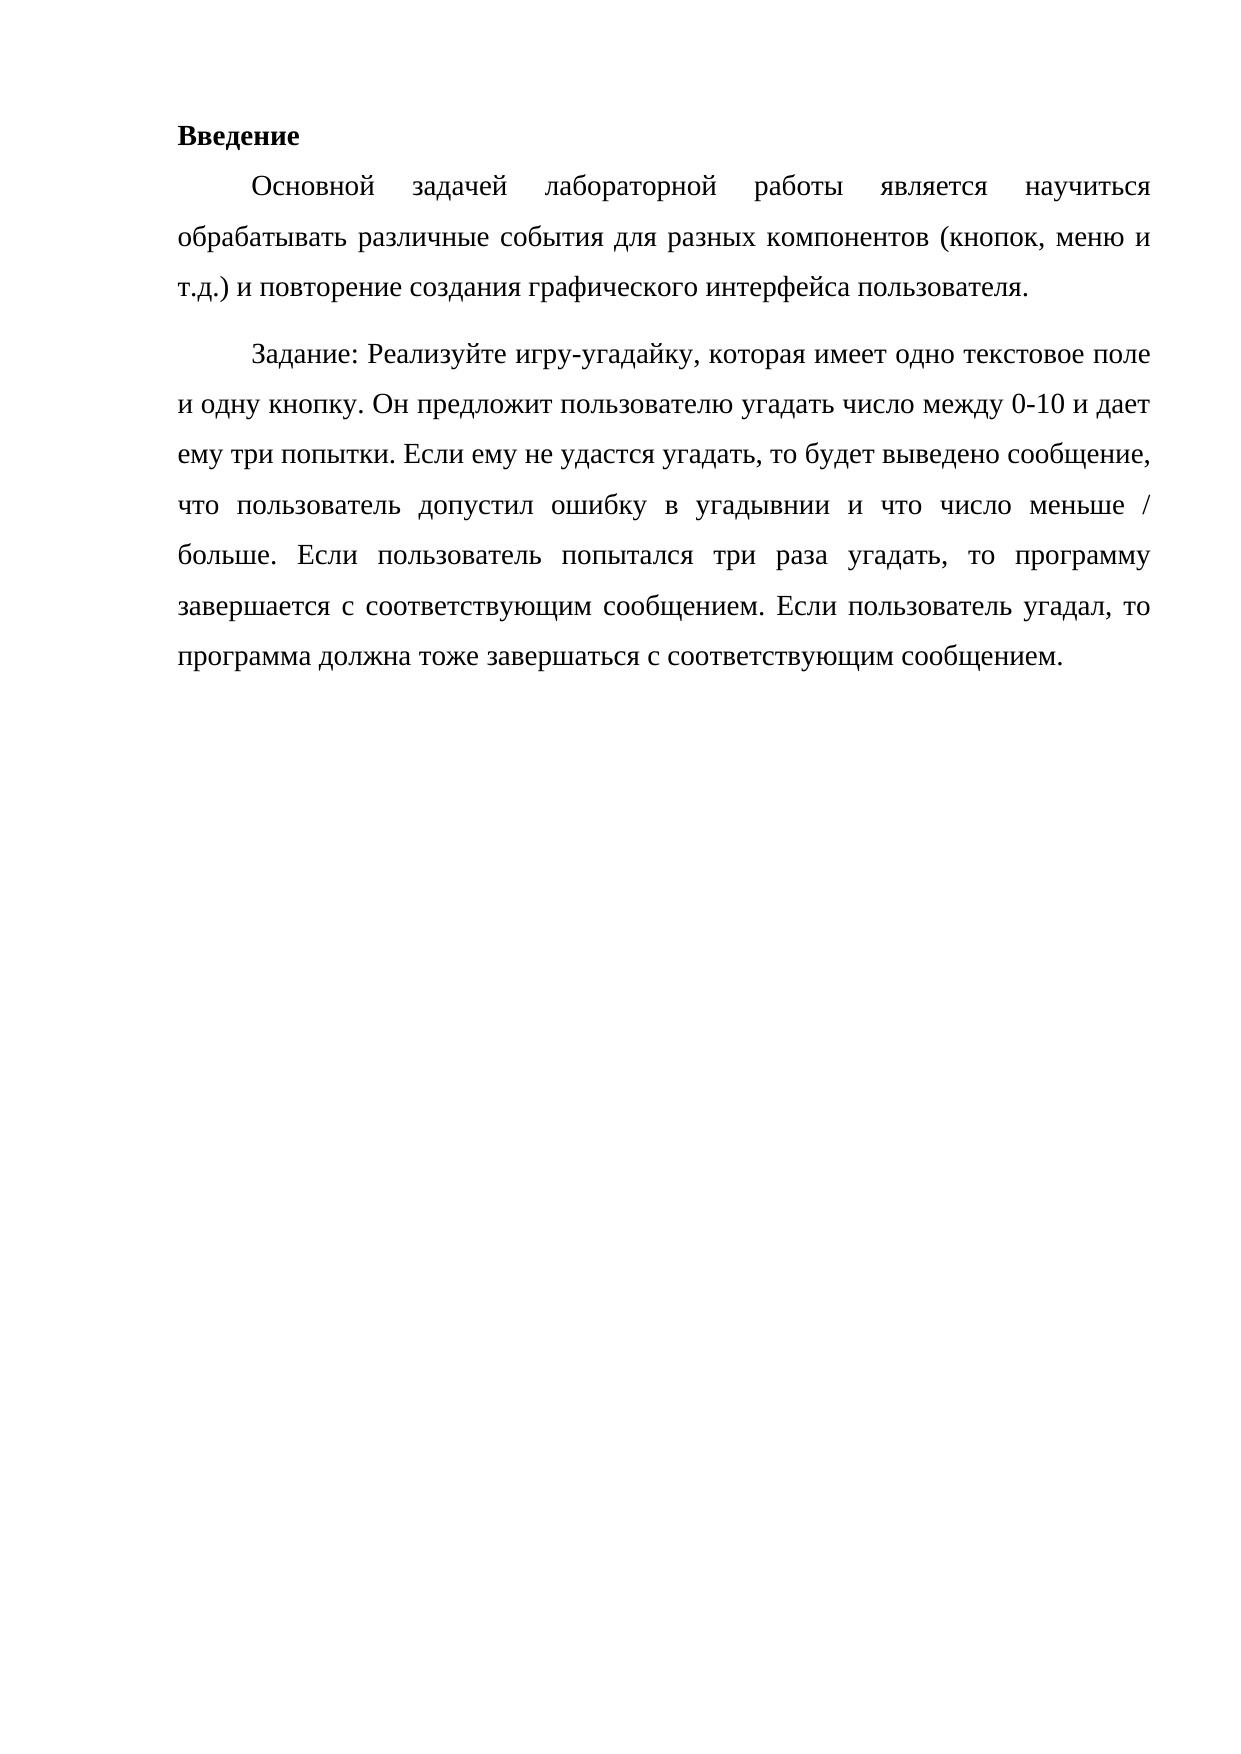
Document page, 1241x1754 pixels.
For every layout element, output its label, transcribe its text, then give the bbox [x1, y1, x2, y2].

subtitle Введение [177, 118, 1152, 152]
text Задание: Реализуйте игру-угадайку, которая имеет одно текстовое поле и одну кнопку. Он предложит пользователю угадать число между 0-10 и дает ему три попытки. Если ему не удастся угадать, то будет выведено сообщение, что пользователь допустил ошибку в угадывнии и что число меньше / больше. Если пользователь попытался три раза угадать, то программу завершается с соответствующим сообщением. Если пользователь угадал, то программа должна тоже завершаться с соответствующим сообщением. [177, 336, 1152, 671]
text Основной задачей лабораторной работы является научиться обрабатывать различные события для разных компонентов (кнопок, меню и т.д.) и повторение создания графического интерфейса пользователя. [177, 168, 1152, 303]
